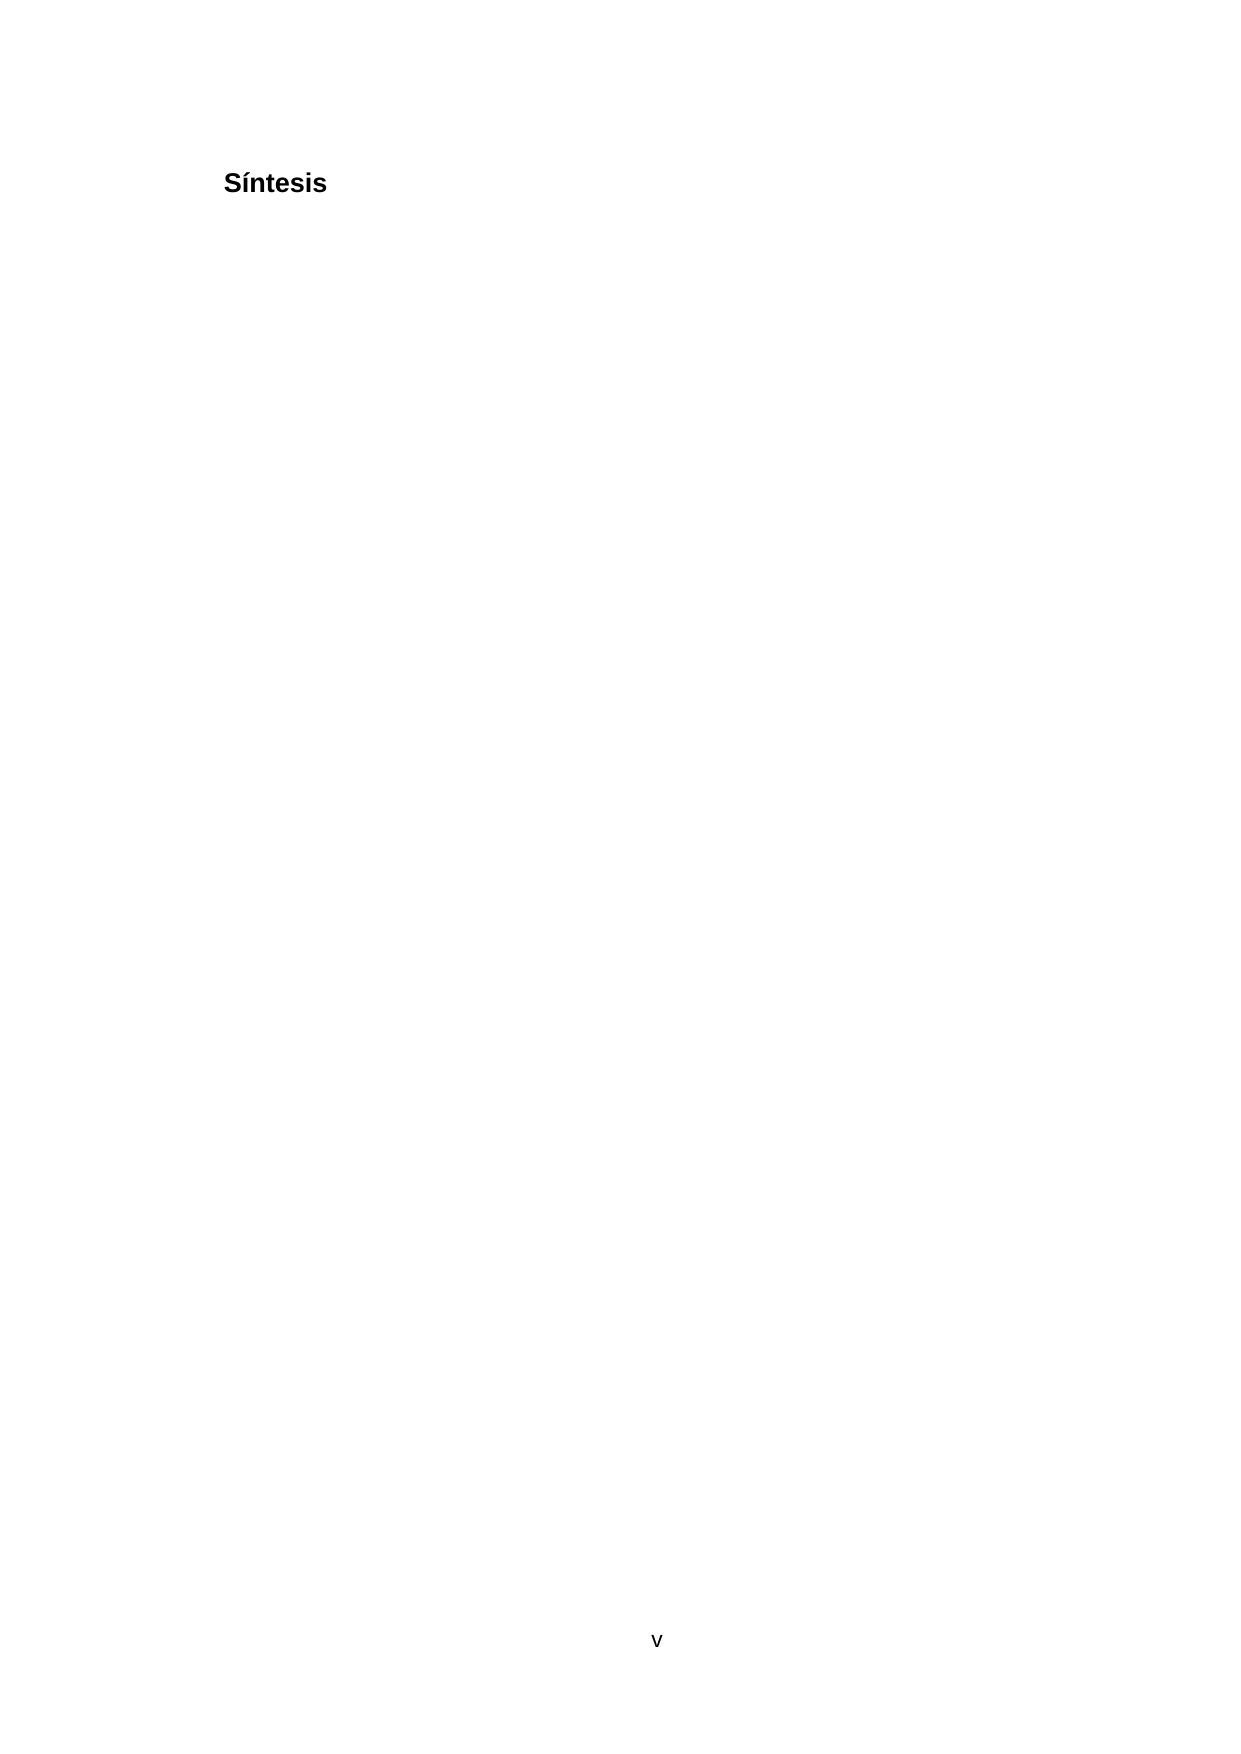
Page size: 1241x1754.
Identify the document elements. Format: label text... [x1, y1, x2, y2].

subtitle Síntesis [150, 167, 1090, 198]
